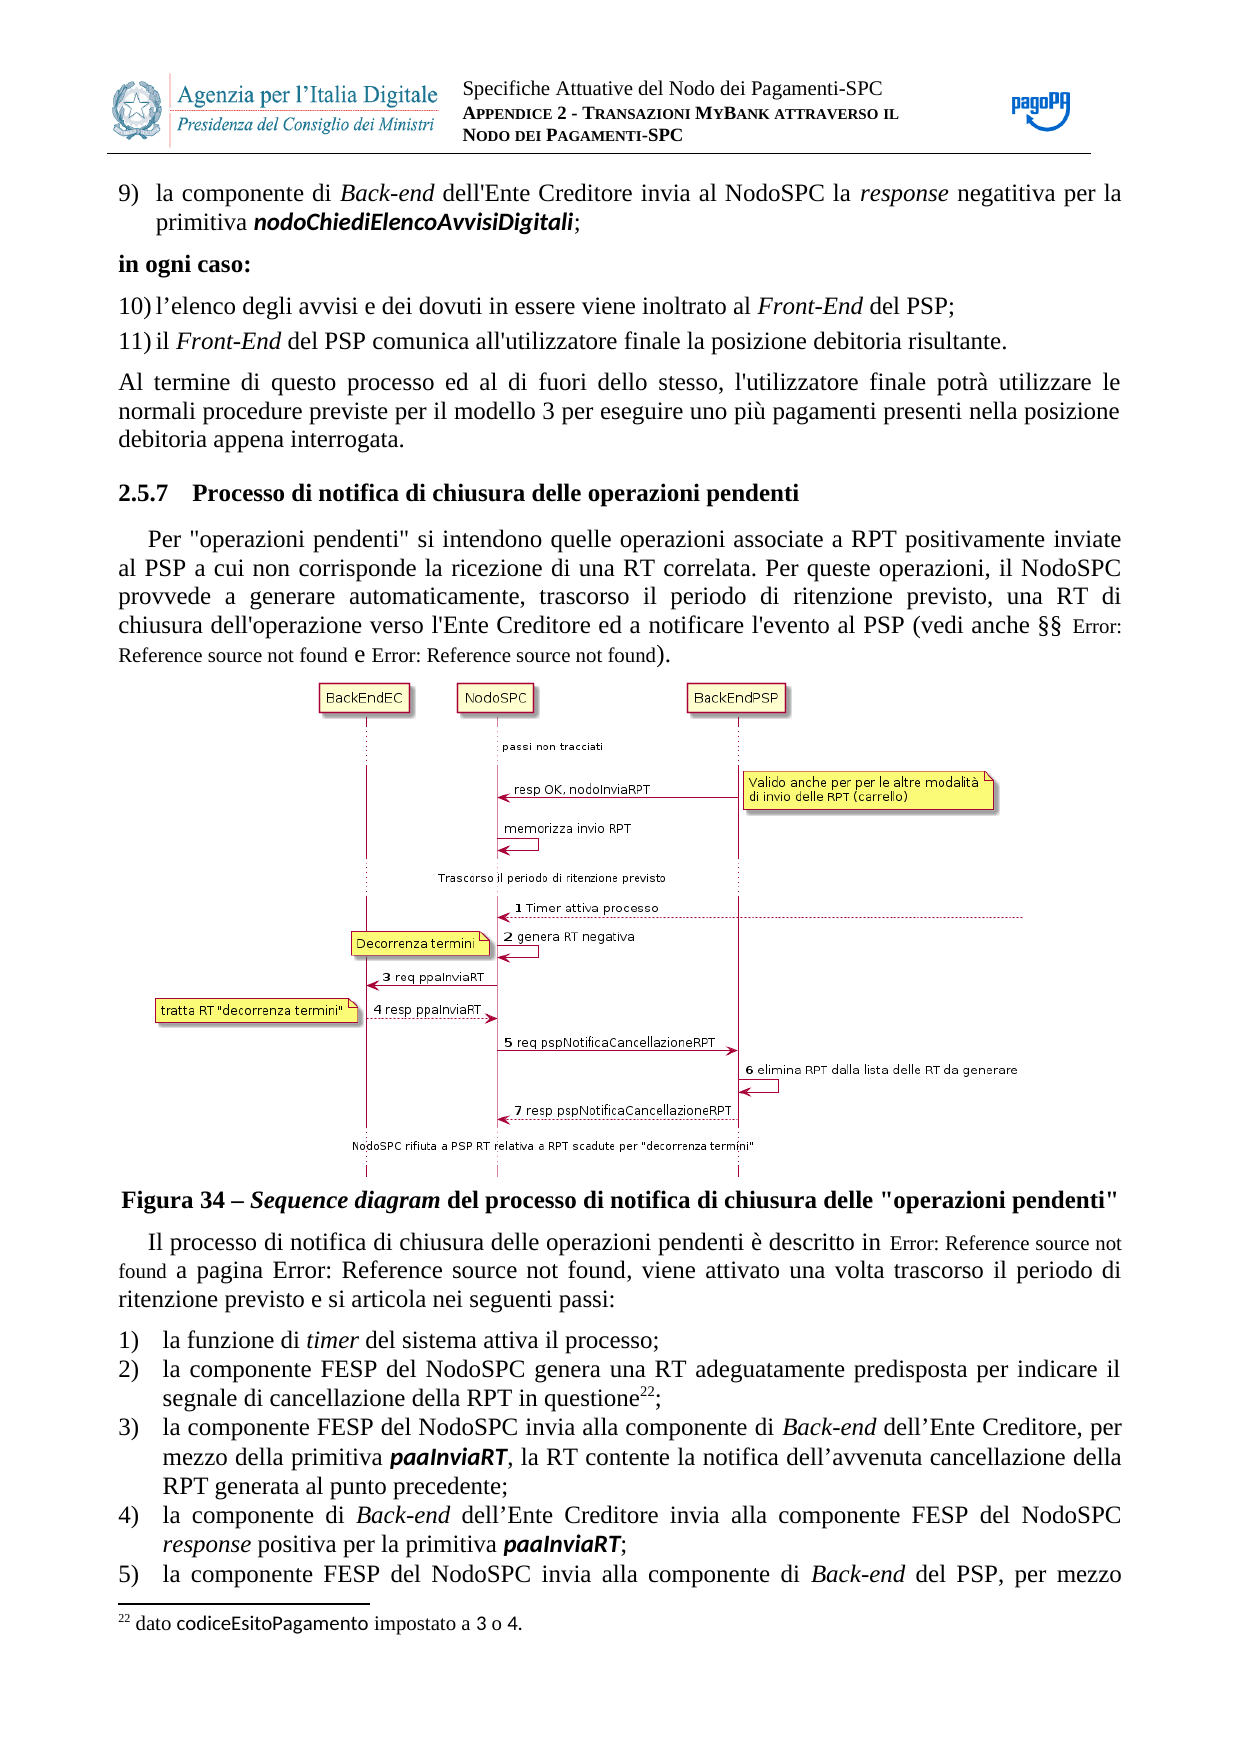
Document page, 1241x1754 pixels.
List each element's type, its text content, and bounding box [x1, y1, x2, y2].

list la componente FESP del NodoSPC invia alla componente di Back-end dell’Ente Creditore, per mezzo della primitiva paaInviaRT, la RT contente la notifica dell’avvenuta cancellazione della RPT generata al punto precedente; [118, 1412, 1122, 1500]
picture [1005, 85, 1080, 136]
list l’elenco degli avvisi e dei dovuti in essere viene inoltrato al Front-End del PSP; [118, 291, 1122, 319]
list la funzione di timer del sistema attiva il processo; [118, 1326, 1122, 1354]
list la componente FESP del NodoSPC genera una RT adeguatamente predisposta per indicare il segnale di cancellazione della RPT in questione; [118, 1354, 1122, 1412]
picture [147, 680, 1034, 1186]
list la componente di Back-end dell’Ente Creditore invia alla componente FESP del NodoSPC response positiva per la primitiva paaInviaRT; [118, 1500, 1122, 1559]
text in ogni caso: [118, 249, 1122, 278]
list il Front-End del PSP comunica all'utilizzatore finale la posizione debitoria risultante. [118, 326, 1122, 354]
text Al termine di questo processo ed al di fuori dello stesso, l'utilizzatore finale potrà utilizzare le normali procedure previste per il modello 3 per eseguire uno più pagamenti presenti nella posizione debitoria appena interrogata. [118, 367, 1122, 453]
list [118, 1559, 1122, 1588]
subtitle Processo di notifica di chiusura delle operazioni pendenti [118, 478, 1122, 507]
list la componente di Back-end dell'Ente Creditore invia al NodoSPC la response negatitiva per la primitiva nodoChiediElencoAvvisiDigitali; [118, 178, 1122, 237]
